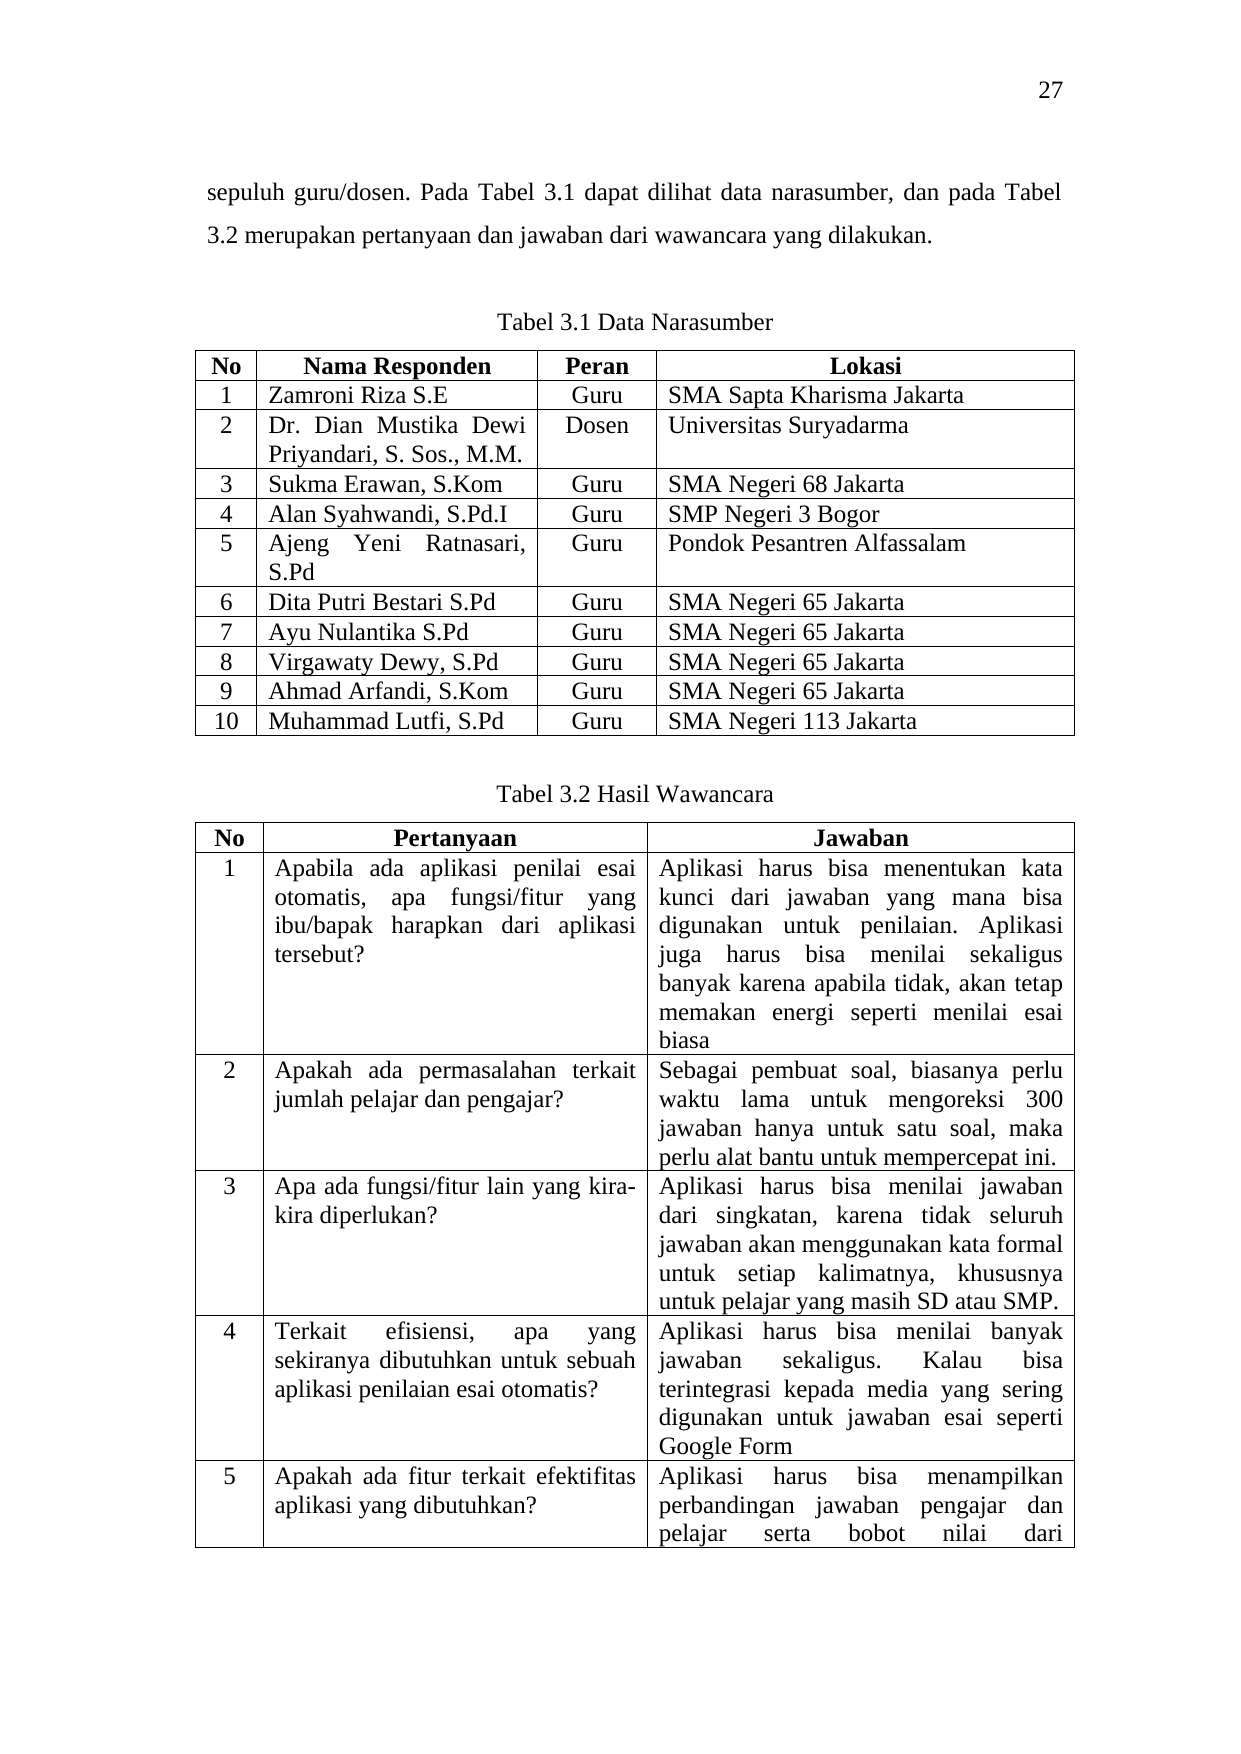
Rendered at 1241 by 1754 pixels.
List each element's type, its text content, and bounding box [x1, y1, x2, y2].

table_cell Virgawaty Dewy, S.Pd [257, 647, 537, 675]
table_cell Guru [538, 529, 656, 586]
table_cell Universitas Suryadarma [657, 410, 1074, 468]
table_header Lokasi [657, 351, 1074, 379]
table_cell Guru [538, 469, 656, 498]
table_cell 10 [196, 706, 256, 735]
table_cell Ajeng Yeni Ratnasari, S.Pd [257, 529, 537, 586]
table_cell SMP Negeri 3 Bogor [657, 499, 1074, 527]
table_cell Alan Syahwandi, S.Pd.I [257, 499, 537, 527]
table_cell 6 [196, 587, 256, 616]
table_cell Guru [538, 499, 656, 527]
table_cell Dosen [538, 410, 656, 468]
table_cell 1 [196, 381, 256, 409]
table_cell 5 [196, 1461, 263, 1547]
table_cell Ahmad Arfandi, S.Kom [257, 676, 537, 705]
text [207, 177, 1063, 249]
table_cell Dita Putri Bestari S.Pd [257, 587, 537, 616]
table_cell SMA Sapta Kharisma Jakarta [657, 381, 1074, 409]
table_cell Guru [538, 587, 656, 616]
table_header Nama Responden [257, 351, 537, 379]
table_cell Aplikasi harus bisa menilai jawaban dari singkatan, karena tidak seluruh jawaban akan menggunakan kata formal untuk setiap kalimatnya, khususnya untuk pelajar yang masih SD atau SMP. [648, 1171, 1074, 1315]
table_cell 2 [196, 1055, 263, 1170]
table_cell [264, 1461, 647, 1547]
text Hasil Wawancara [207, 779, 1063, 808]
table_cell Apakah ada permasalahan terkait jumlah pelajar dan pengajar? [264, 1055, 647, 1170]
table_cell Apabila ada aplikasi penilai esai otomatis, apa fungsi/fitur yang ibu/bapak harapkan dari aplikasi tersebut? [264, 853, 647, 1054]
table_cell Guru [538, 706, 656, 735]
table_cell Guru [538, 676, 656, 705]
table_cell SMA Negeri 68 Jakarta [657, 469, 1074, 498]
table_cell 4 [196, 1316, 263, 1460]
table_cell Sebagai pembuat soal, biasanya perlu waktu lama untuk mengoreksi 300 jawaban hanya untuk satu soal, maka perlu alat bantu untuk mempercepat ini. [648, 1055, 1074, 1170]
table_cell 3 [196, 469, 256, 498]
table_cell Guru [538, 617, 656, 646]
table_cell SMA Negeri 113 Jakarta [657, 706, 1074, 735]
table_cell SMA Negeri 65 Jakarta [657, 676, 1074, 705]
table_cell SMA Negeri 65 Jakarta [657, 647, 1074, 675]
table_cell Apa ada fungsi/fitur lain yang kira-kira diperlukan? [264, 1171, 647, 1315]
table_cell Guru [538, 381, 656, 409]
table_cell Zamroni Riza S.E [257, 381, 537, 409]
table_cell 5 [196, 529, 256, 586]
table_header Jawaban [648, 823, 1074, 852]
table_cell Aplikasi harus bisa menilai banyak jawaban sekaligus. Kalau bisa terintegrasi kepada media yang sering digunakan untuk jawaban esai seperti Google Form [648, 1316, 1074, 1460]
table_cell 8 [196, 647, 256, 675]
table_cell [648, 1461, 1074, 1547]
table_cell Guru [538, 647, 656, 675]
table_cell Pondok Pesantren Alfassalam [657, 529, 1074, 586]
table_cell Ayu Nulantika S.Pd [257, 617, 537, 646]
table_header No [196, 823, 263, 852]
table_cell SMA Negeri 65 Jakarta [657, 587, 1074, 616]
table_cell 9 [196, 676, 256, 705]
table_cell 4 [196, 499, 256, 527]
table_cell 2 [196, 410, 256, 468]
table_cell Dr. Dian Mustika Dewi Priyandari, S. Sos., M.M. [257, 410, 537, 468]
table_cell 1 [196, 853, 263, 1054]
table_cell Muhammad Lutfi, S.Pd [257, 706, 537, 735]
table_cell Terkait efisiensi, apa yang sekiranya dibutuhkan untuk sebuah aplikasi penilaian esai otomatis? [264, 1316, 647, 1460]
text Data Narasumber [207, 307, 1063, 335]
table_cell 3 [196, 1171, 263, 1315]
table_cell Sukma Erawan, S.Kom [257, 469, 537, 498]
table_header No [196, 351, 256, 379]
table_cell SMA Negeri 65 Jakarta [657, 617, 1074, 646]
table_header Pertanyaan [264, 823, 647, 852]
table_cell 7 [196, 617, 256, 646]
table_header Peran [538, 351, 656, 379]
table_cell Aplikasi harus bisa menentukan kata kunci dari jawaban yang mana bisa digunakan untuk penilaian. Aplikasi juga harus bisa menilai sekaligus banyak karena apabila tidak, akan tetap memakan energi seperti menilai esai biasa [648, 853, 1074, 1054]
